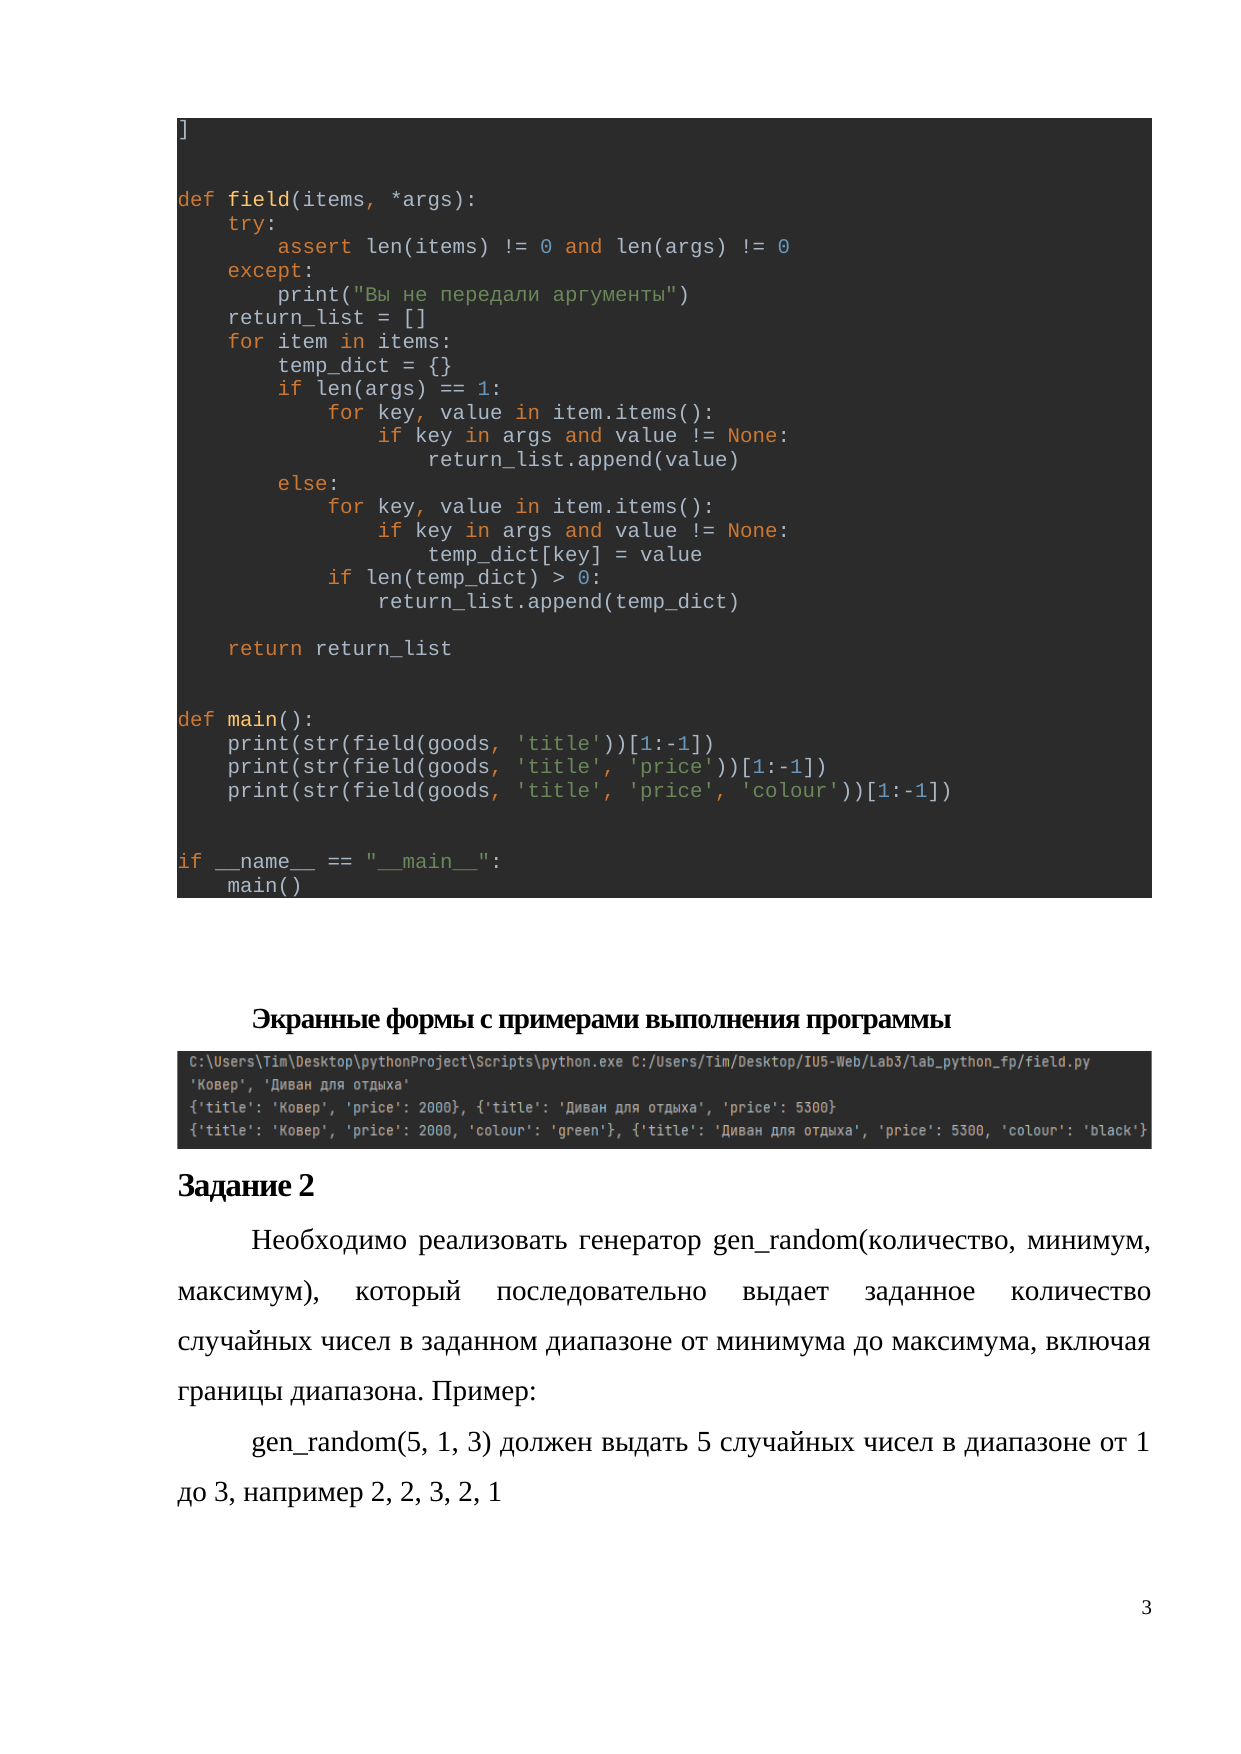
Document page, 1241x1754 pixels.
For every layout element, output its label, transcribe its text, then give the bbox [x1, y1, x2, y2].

title Экранные формы с примерами выполнения программы [177, 1002, 1152, 1035]
text Необходимо реализовать генератор gen_random(количество, минимум, максимум), который последовательно выдает заданное количество случайных чисел в заданном диапазоне от минимума до максимума, включая границы диапазона. Пример: [177, 1222, 1152, 1407]
text gen_random(5, 1, 3) должен выдать 5 случайных чисел в диапазоне от 1 до 3, например 2, 2, 3, 2, 1 [177, 1424, 1152, 1507]
title Задание 2 [177, 1165, 1152, 1203]
picture [177, 1051, 1152, 1149]
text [177, 118, 1152, 898]
